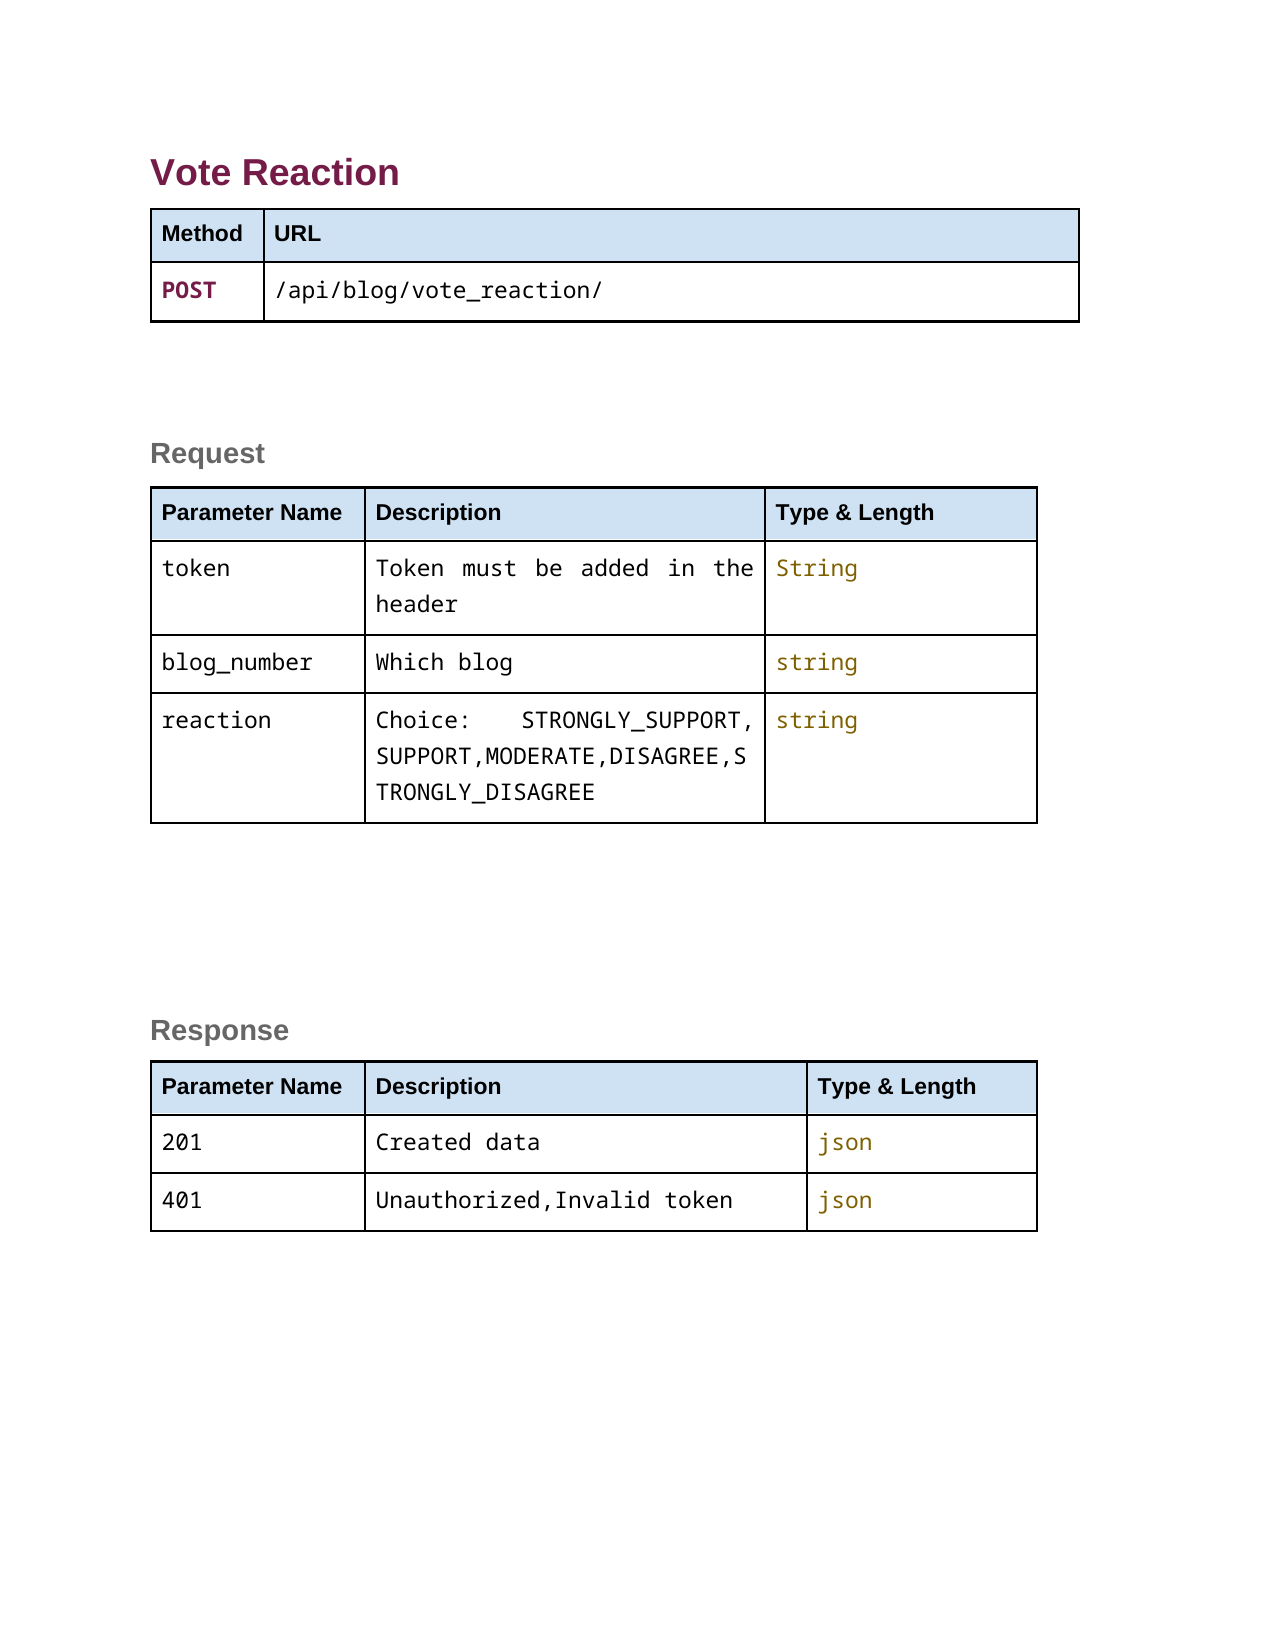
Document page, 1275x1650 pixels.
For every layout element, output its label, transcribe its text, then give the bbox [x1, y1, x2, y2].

subtitle Vote Reaction [150, 150, 1125, 193]
subtitle Request [150, 436, 1152, 469]
table_cell POST [152, 263, 263, 320]
table_header Description [366, 1063, 806, 1113]
table_cell Which blog [366, 636, 764, 692]
table_cell Token must be added in the header [366, 542, 764, 633]
table_cell json [808, 1116, 1036, 1172]
table_cell json [808, 1174, 1036, 1230]
table_header Type & Length [808, 1063, 1036, 1113]
table_cell string [766, 636, 1036, 692]
table_cell Choice: STRONGLY_SUPPORT, SUPPORT,MODERATE,DISAGREE,STRONGLY_DISAGREE [366, 694, 764, 822]
table_header Parameter Name [152, 1063, 364, 1113]
table_header Type & Length [766, 489, 1036, 539]
table_header Description [366, 489, 764, 539]
table_cell Created data [366, 1116, 806, 1172]
table_header Parameter Name [152, 489, 364, 539]
subtitle Response [150, 1013, 1152, 1047]
table_cell blog_number [152, 636, 364, 692]
table_cell string [766, 694, 1036, 822]
table_cell Unauthorized,Invalid token [366, 1174, 806, 1230]
table_cell reaction [152, 694, 364, 822]
table_cell /api/blog/vote_reaction/ [265, 263, 1078, 320]
table_cell token [152, 542, 364, 633]
table_cell 401 [152, 1174, 364, 1230]
table_header Method [152, 210, 263, 261]
table_cell 201 [152, 1116, 364, 1172]
table_header URL [265, 210, 1078, 261]
table_cell String [766, 542, 1036, 633]
